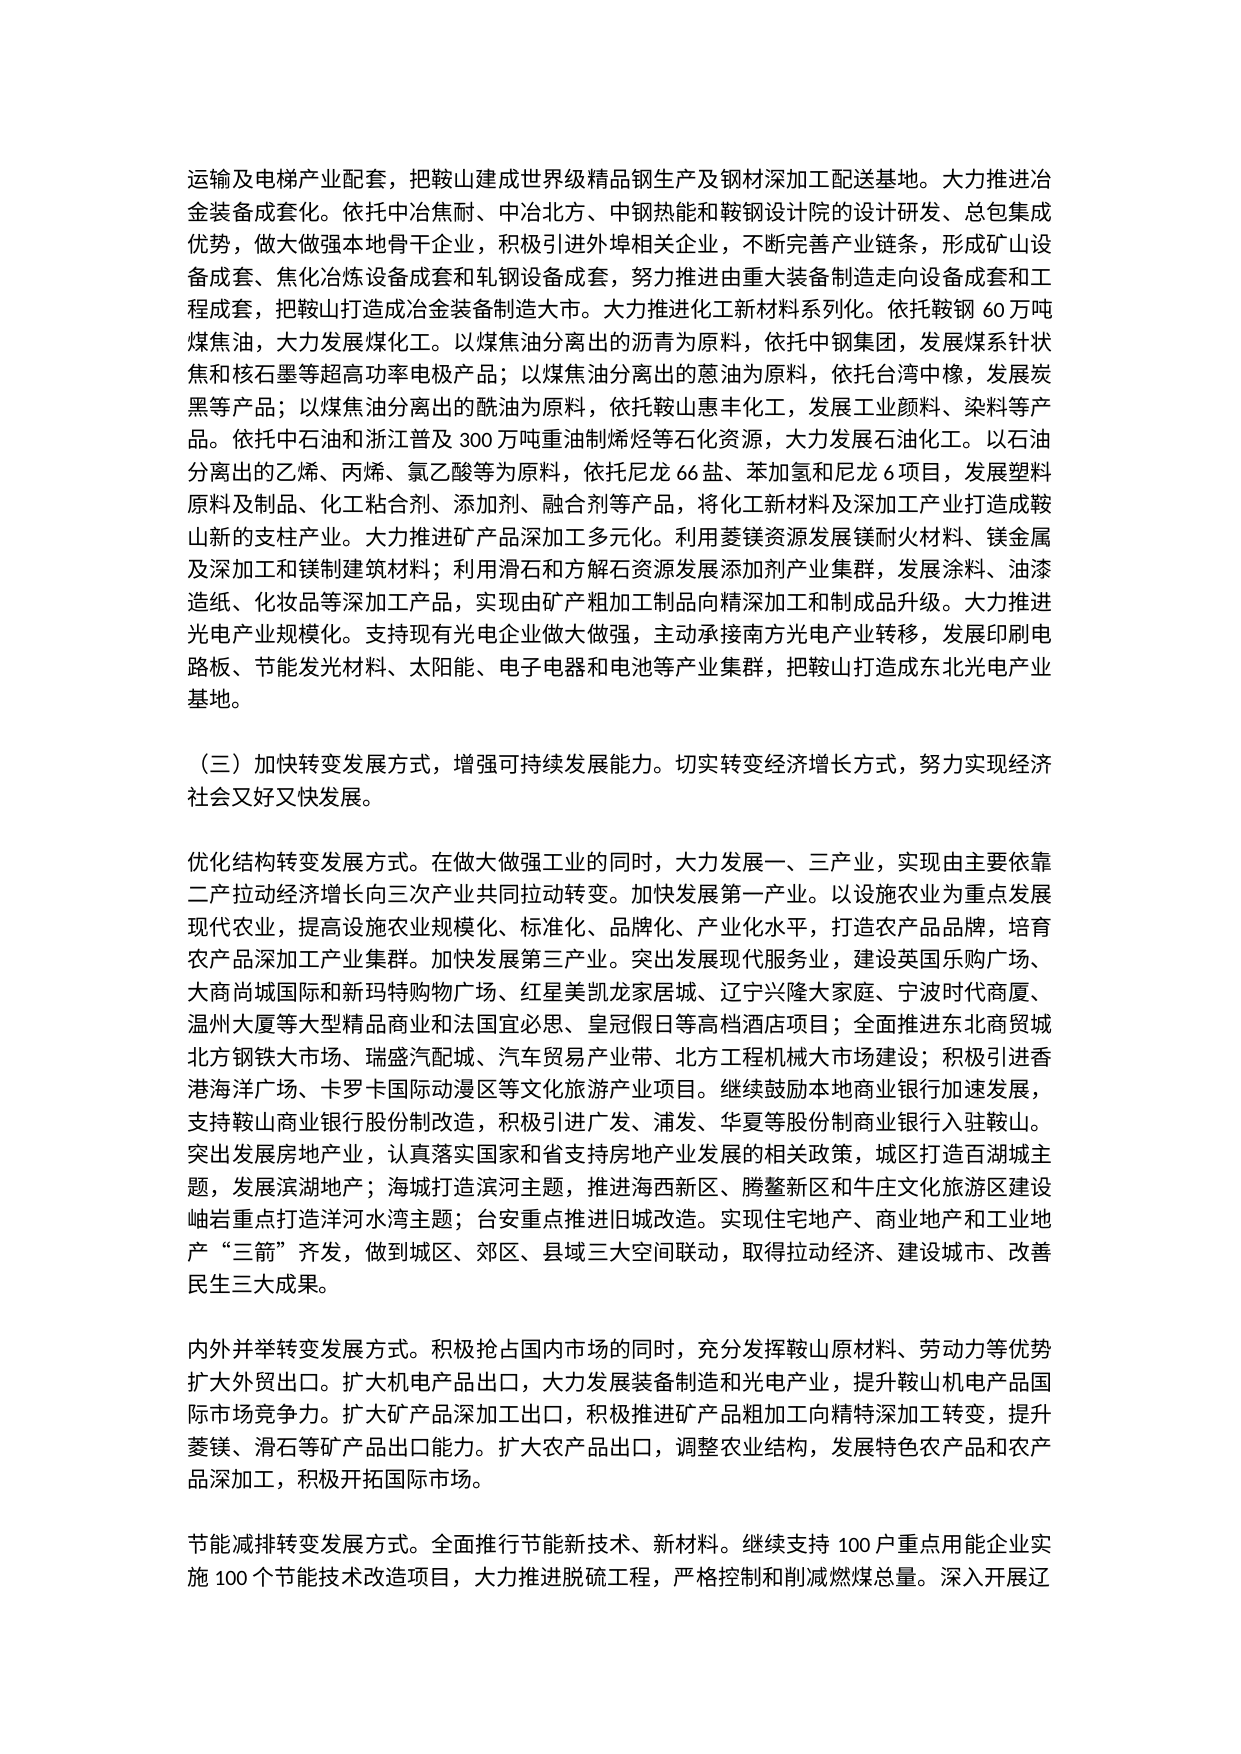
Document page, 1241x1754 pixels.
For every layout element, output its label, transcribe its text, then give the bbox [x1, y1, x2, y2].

text 内外并举转变发展方式。积极抢占国内市场的同时，充分发挥鞍山原材料、劳动力等优势，扩大外贸出口。扩大机电产品出口，大力发展装备制造和光电产业，提升鞍山机电产品国际市场竞争力。扩大矿产品深加工出口，积极推进矿产品粗加工向精特深加工转变，提升菱镁、滑石等矿产品出口能力。扩大农产品出口，调整农业结构，发展特色农产品和农产品深加工，积极开拓国际市场。 [187, 1332, 1053, 1494]
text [187, 1527, 1053, 1592]
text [187, 162, 1053, 714]
text 优化结构转变发展方式。在做大做强工业的同时，大力发展一、三产业，实现由主要依靠二产拉动经济增长向三次产业共同拉动转变。加快发展第一产业。以设施农业为重点发展现代农业，提高设施农业规模化、标准化、品牌化、产业化水平，打造农产品品牌，培育农产品深加工产业集群。加快发展第三产业。突出发展现代服务业，建设英国乐购广场、大商尚城国际和新玛特购物广场、红星美凯龙家居城、辽宁兴隆大家庭、宁波时代商厦、温州大厦等大型精品商业和法国宜必思、皇冠假日等高档酒店项目；全面推进东北商贸城、北方钢铁大市场、瑞盛汽配城、汽车贸易产业带、北方工程机械大市场建设；积极引进香港海洋广场、卡罗卡国际动漫区等文化旅游产业项目。继续鼓励本地商业银行加速发展，支持鞍山商业银行股份制改造，积极引进广发、浦发、华夏等股份制商业银行入驻鞍山。突出发展房地产业，认真落实国家和省支持房地产业发展的相关政策，城区打造百湖城主题，发展滨湖地产；海城打造滨河主题，推进海西新区、腾鳌新区和牛庄文化旅游区建设；岫岩重点打造洋河水湾主题；台安重点推进旧城改造。实现住宅地产、商业地产和工业地产“三箭”齐发，做到城区、郊区、县域三大空间联动，取得拉动经济、建设城市、改善民生三大成果。 [187, 844, 1053, 1299]
text （三）加快转变发展方式，增强可持续发展能力。切实转变经济增长方式，努力实现经济社会又好又快发展。 [187, 747, 1053, 812]
